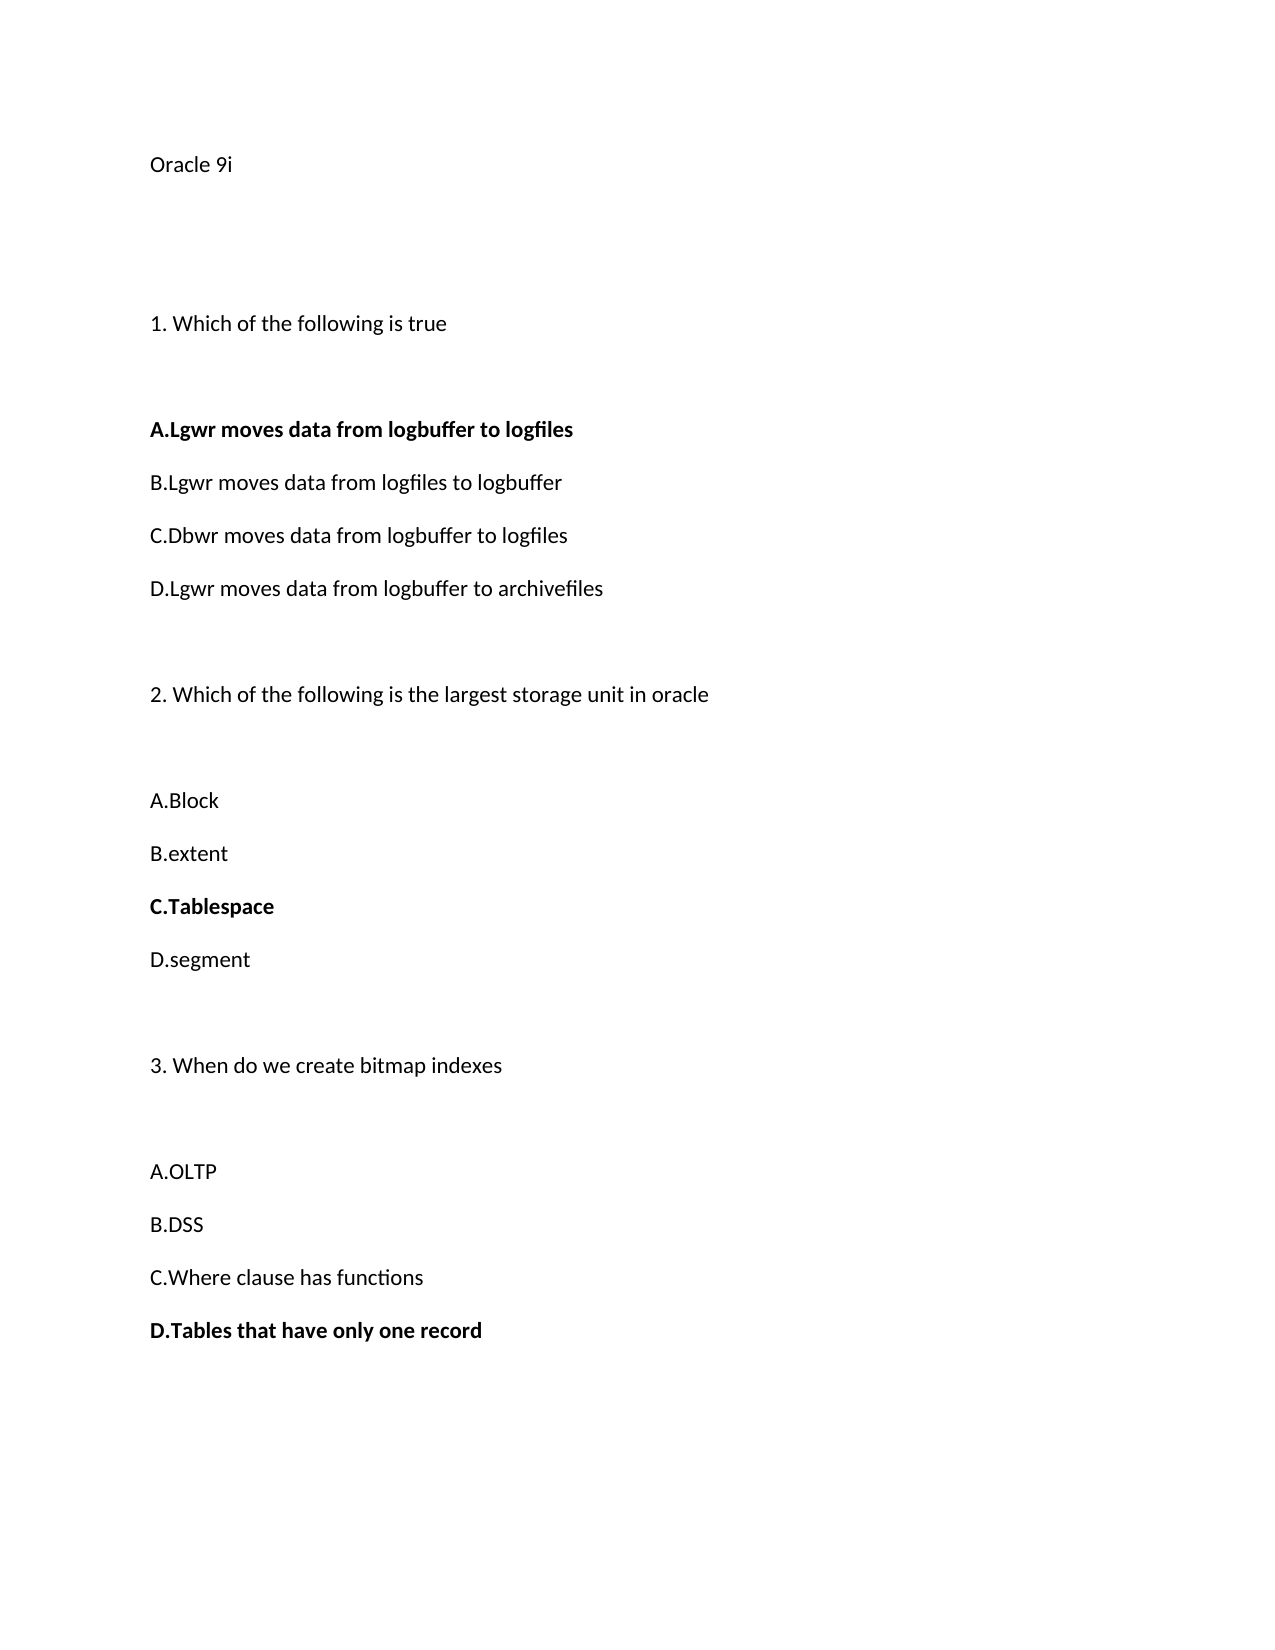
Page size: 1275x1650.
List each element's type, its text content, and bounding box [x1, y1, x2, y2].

text A.Lgwr moves data from logbuffer to logfiles [150, 415, 1125, 443]
text B.DSS [150, 1210, 1125, 1238]
text D.Tables that have only one record [150, 1316, 1125, 1344]
text B.extent [150, 839, 1125, 867]
text 1. Which of the following is true [150, 309, 1125, 337]
text A.OLTP [150, 1157, 1125, 1185]
text D.segment [150, 945, 1125, 973]
text D.Lgwr moves data from logbuffer to archivefiles [150, 574, 1125, 602]
text 3. When do we create bitmap indexes [150, 1051, 1125, 1079]
text C.Dbwr moves data from logbuffer to logfiles [150, 521, 1125, 549]
text Oracle 9i [150, 150, 1125, 178]
text C.Tablespace [150, 892, 1125, 920]
text 2. Which of the following is the largest storage unit in oracle [150, 680, 1125, 708]
text B.Lgwr moves data from logfiles to logbuffer [150, 468, 1125, 496]
text C.Where clause has functions [150, 1263, 1125, 1291]
text A.Block [150, 786, 1125, 814]
